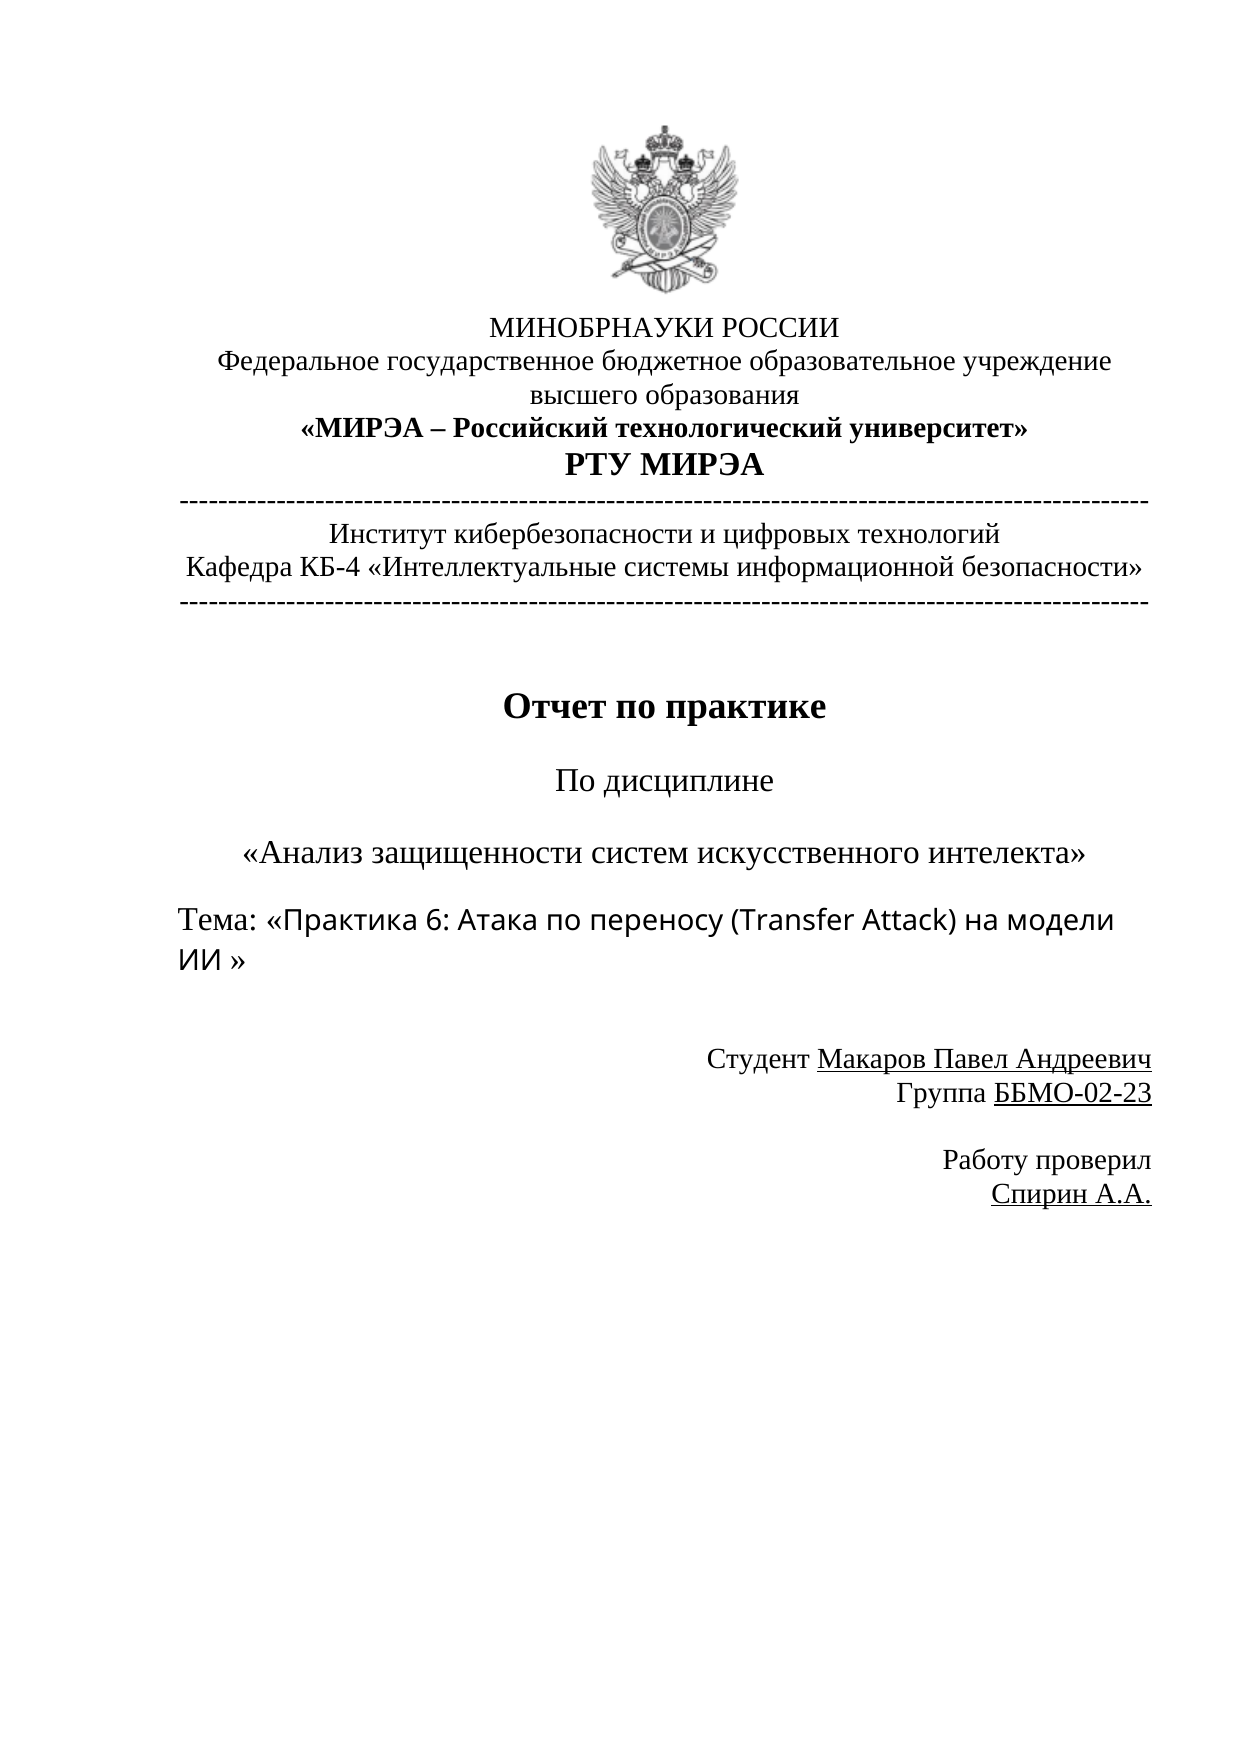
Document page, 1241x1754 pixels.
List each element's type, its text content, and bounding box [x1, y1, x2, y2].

text Институт кибербезопасности и цифровых технологий [177, 516, 1152, 549]
text высшего образования [177, 377, 1152, 410]
text Группа ББМО-02-23 [177, 1075, 1152, 1109]
text ---------------------------------------------------------------------------------------------------- [177, 482, 1152, 516]
text Спирин А.А. [177, 1176, 1152, 1209]
text Работу проверил [177, 1142, 1152, 1176]
text Тема: «Практика 6: Атака по переносу (Transfer Attack) на модели ИИ » [177, 899, 1152, 979]
text Отчет по практике [177, 683, 1152, 727]
text РТУ МИРЭА [177, 444, 1152, 482]
text По дисциплине [177, 760, 1152, 798]
text Студент Макаров Павел Андреевич [177, 1042, 1152, 1075]
text ---------------------------------------------------------------------------------------------------- [177, 583, 1152, 616]
text Кафедра КБ-4 «Интеллектуальные системы информационной безопасности» [177, 549, 1152, 583]
text Федеральное государственное бюджетное образовательное учреждение [177, 343, 1152, 377]
picture [567, 118, 761, 310]
text МИНОБРНАУКИ РОССИИ [177, 310, 1152, 343]
text «МИРЭА – Российский технологический университет» [177, 410, 1152, 444]
text «Анализ защищенности систем искусственного интелекта» [177, 832, 1152, 870]
